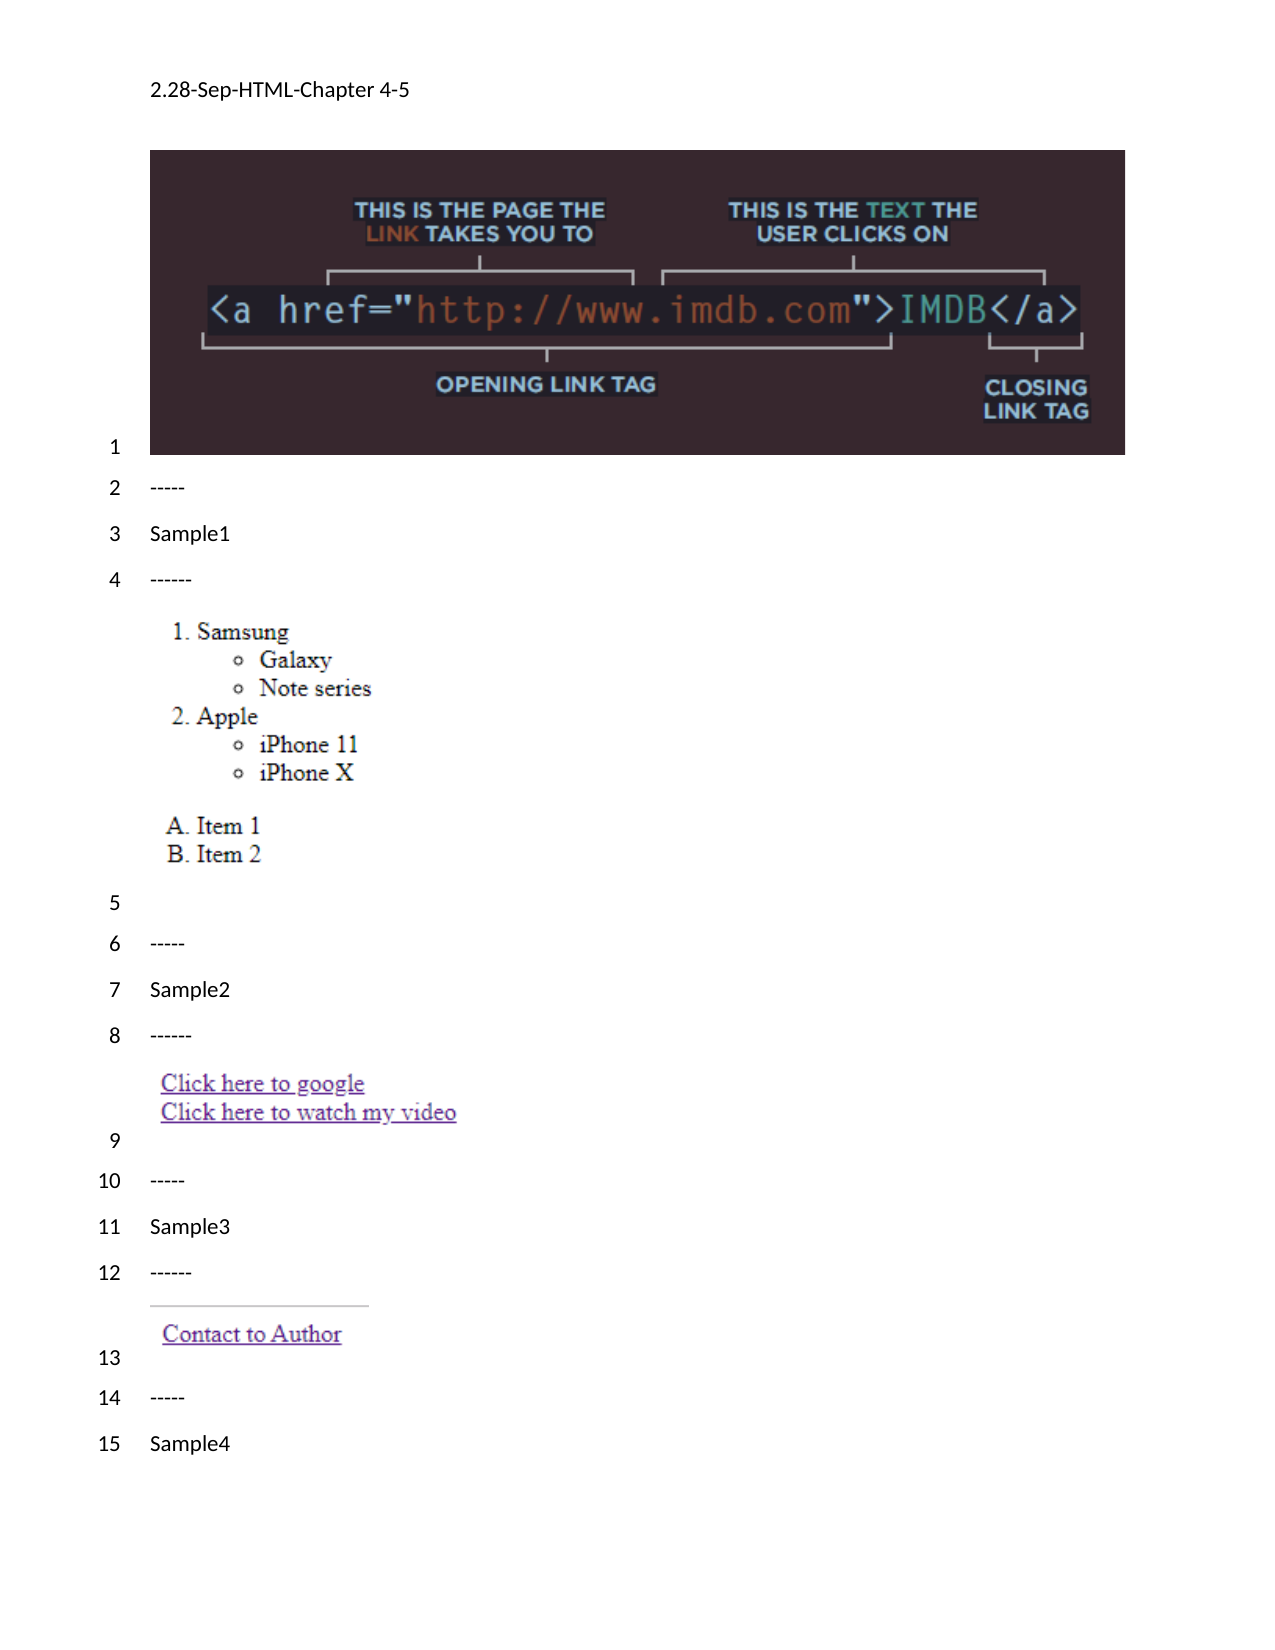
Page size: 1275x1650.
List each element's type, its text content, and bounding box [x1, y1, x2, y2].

text Sample2 [150, 975, 1125, 1003]
text Sample3 [150, 1212, 1125, 1240]
picture [150, 150, 1125, 455]
text ----- [150, 929, 1125, 957]
text Sample1 [150, 519, 1125, 547]
picture [150, 1304, 369, 1366]
text ----- [150, 1166, 1125, 1194]
text ------ [150, 565, 1125, 593]
text ----- [150, 473, 1125, 501]
text Sample4 [150, 1429, 1125, 1457]
text ------ [150, 1258, 1125, 1286]
text ------ [150, 1021, 1125, 1049]
picture [150, 1067, 489, 1149]
text ----- [150, 1383, 1125, 1411]
picture [150, 610, 414, 911]
